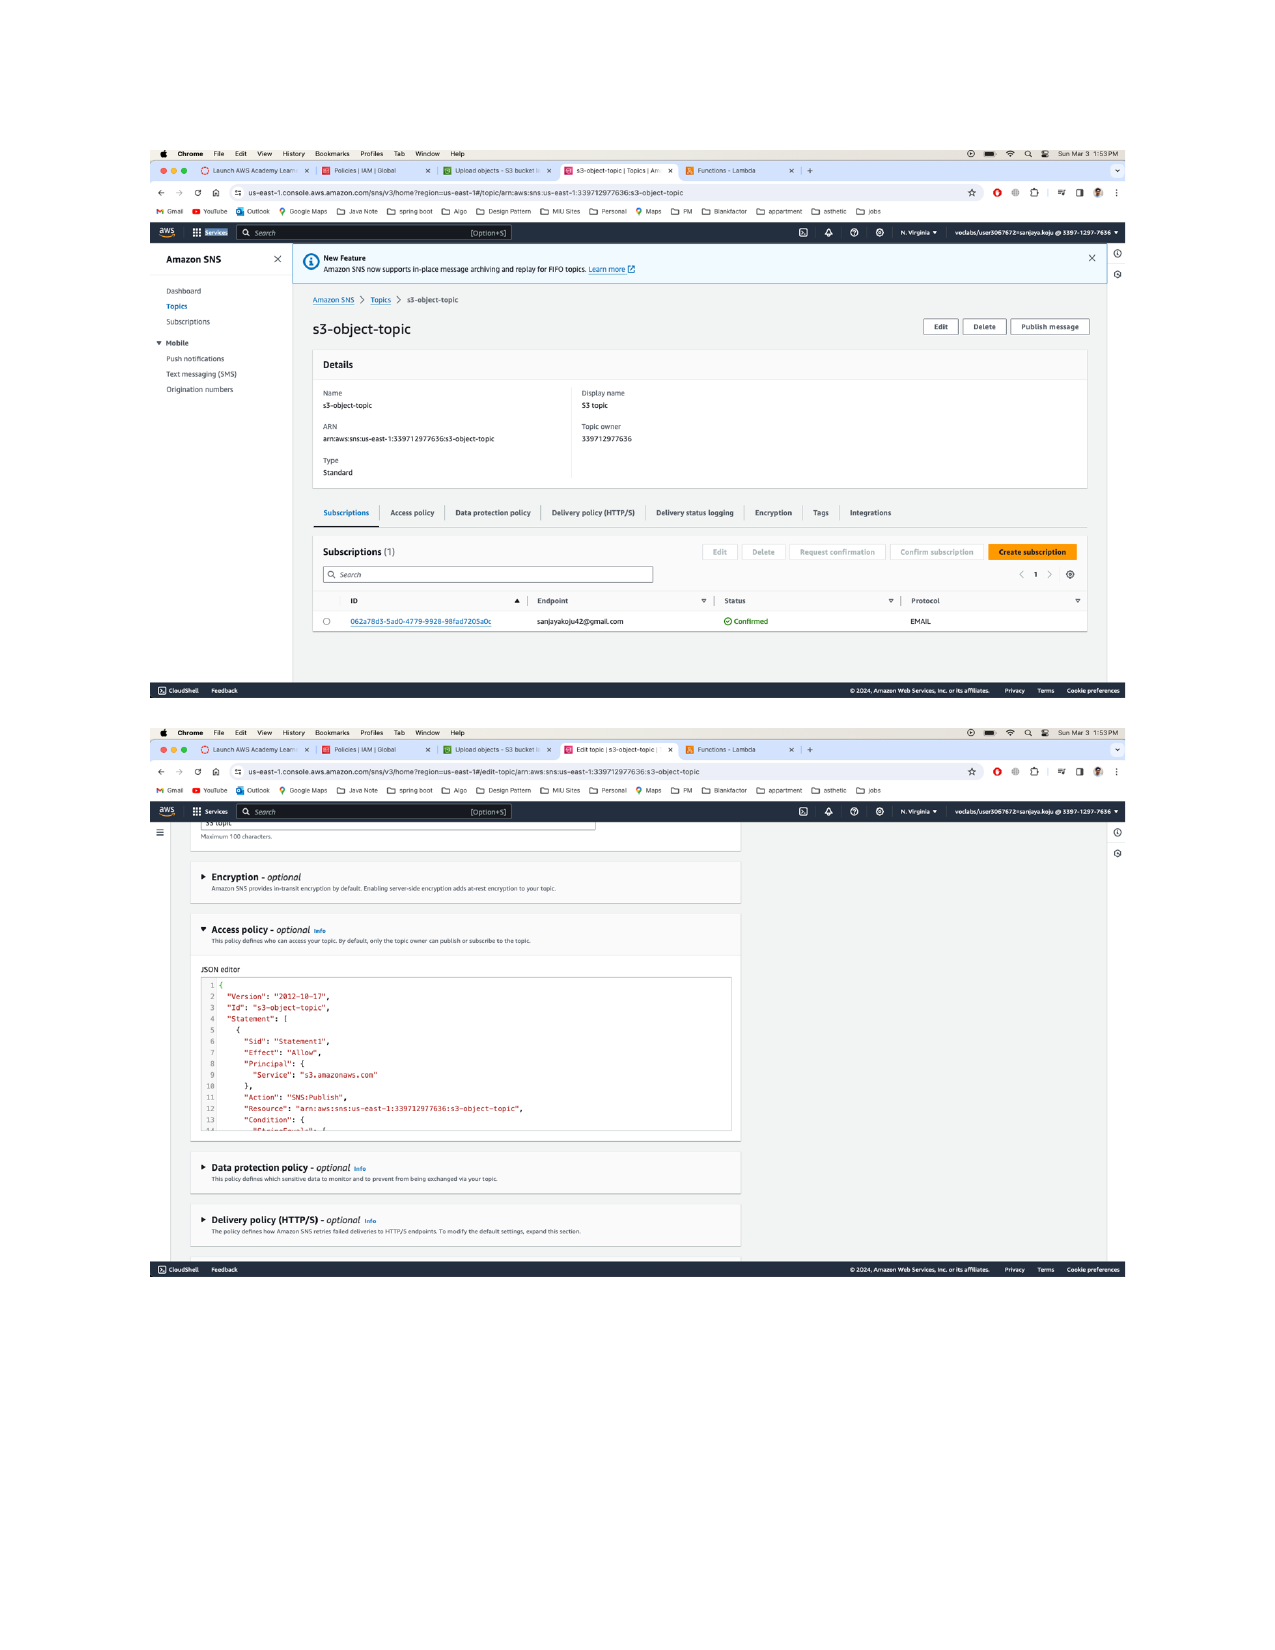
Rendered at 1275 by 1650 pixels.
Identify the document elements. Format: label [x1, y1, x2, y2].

picture [150, 150, 1125, 698]
picture [150, 728, 1125, 1277]
